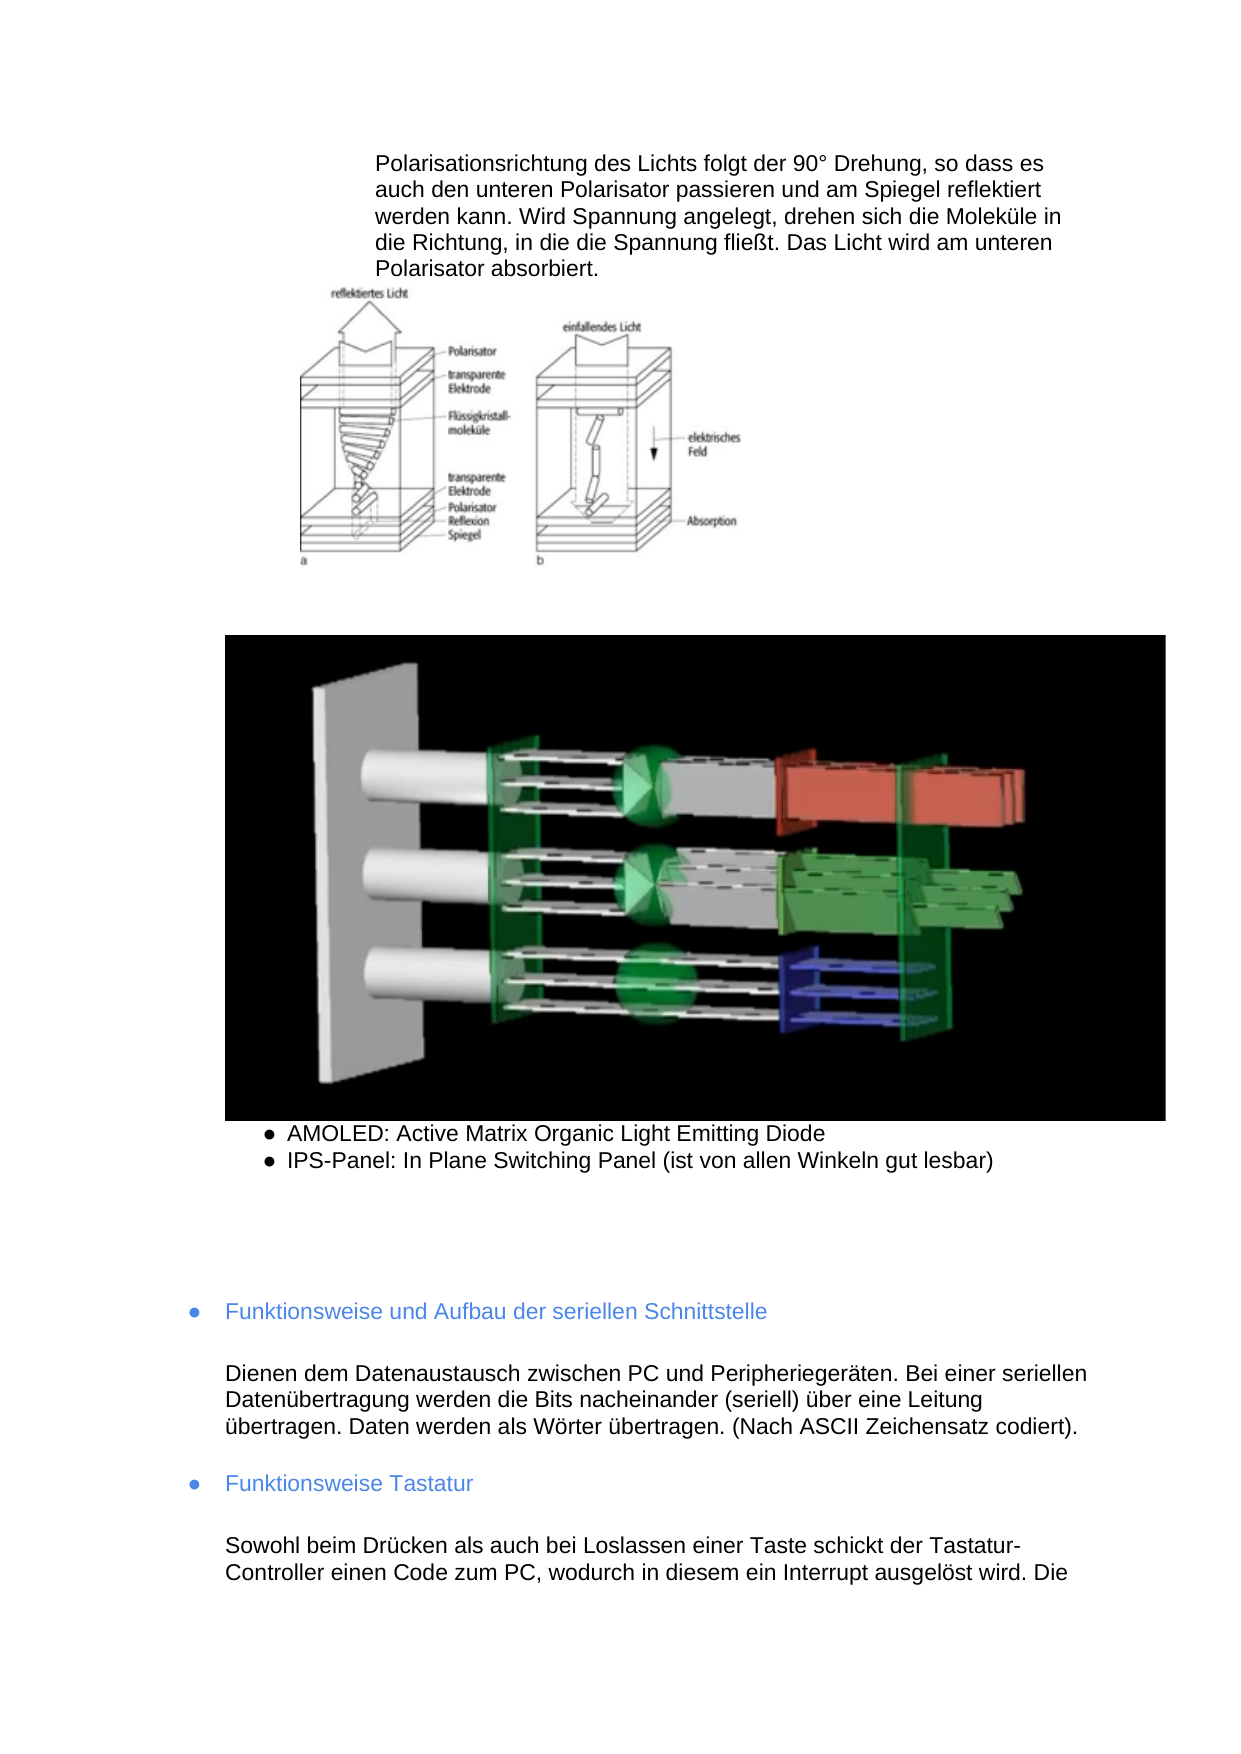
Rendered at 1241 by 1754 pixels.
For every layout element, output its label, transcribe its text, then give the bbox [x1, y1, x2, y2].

list IPS-Panel: In Plane Switching Panel (ist von allen Winkeln gut lesbar) [262, 1147, 1090, 1173]
list AMOLED: Active Matrix Organic Light Emitting Diode [262, 1121, 1090, 1147]
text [225, 1532, 1090, 1585]
picture [225, 635, 1166, 1121]
text Dienen dem Datenaustausch zwischen PC und Peripheriegeräten. Bei einer seriellen Datenübertragung werden die Bits nacheinander (seriell) über eine Leitung übertragen. Daten werden als Wörter übertragen. (Nach ASCII Zeichensatz codiert). [225, 1360, 1090, 1439]
list Funktionsweise und Aufbau der seriellen Schnittstelle [187, 1298, 1090, 1324]
list Funktionsweise Tastatur [187, 1470, 1090, 1496]
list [337, 150, 1090, 282]
picture [300, 286, 741, 568]
